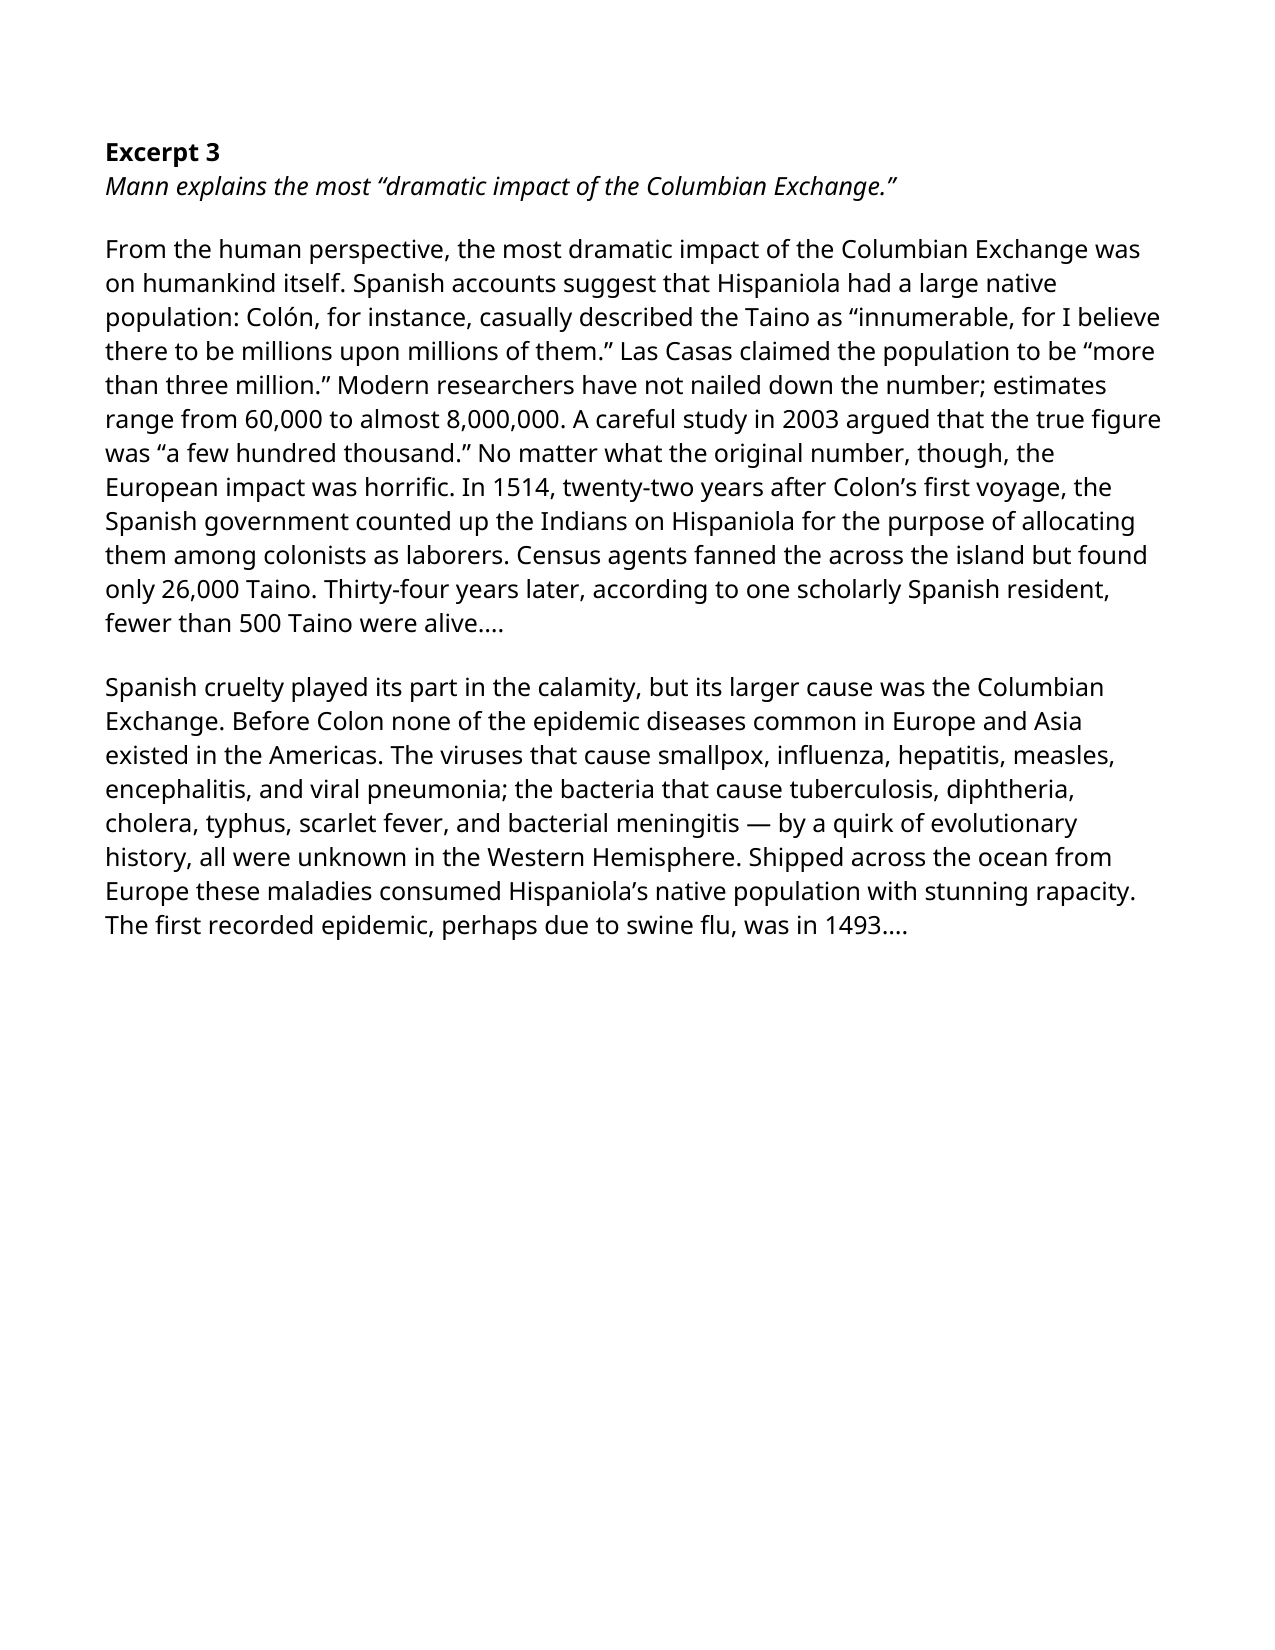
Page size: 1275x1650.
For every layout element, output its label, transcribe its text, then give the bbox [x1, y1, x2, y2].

text Spanish cruelty played its part in the calamity, but its larger cause was the Columbian Exchange. Before Colon none of the epidemic diseases common in Europe and Asia existed in the Americas. The viruses that cause smallpox, influenza, hepatitis, measles, encephalitis, and viral pneumonia; the bacteria that cause tuberculosis, diphtheria, cholera, typhus, scarlet fever, and bacterial meningitis — by a quirk of evolutionary history, all were unknown in the Western Hemisphere. Shipped across the ocean from Europe these maladies consumed Hispaniola’s native population with stunning rapacity. The first recorded epidemic, perhaps due to swine flu, was in 1493…. [105, 669, 1170, 942]
text From the human perspective, the most dramatic impact of the Columbian Exchange was on humankind itself. Spanish accounts suggest that Hispaniola had a large native population: Colón, for instance, casually described the Taino as “innumerable, for I believe there to be millions upon millions of them.” Las Casas claimed the population to be “more than three million.” Modern researchers have not nailed down the number; estimates range from 60,000 to almost 8,000,000. A careful study in 2003 argued that the true figure was “a few hundred thousand.” No matter what the original number, though, the European impact was horrific. In 1514, twenty-two years after Colon’s first voyage, the Spanish government counted up the Indians on Hispaniola for the purpose of allocating them among colonists as laborers. Census agents fanned the across the island but found only 26,000 Taino. Thirty-four years later, according to one scholarly Spanish resident, fewer than 500 Taino were alive…. [105, 231, 1170, 640]
text Excerpt 3 Mann explains the most “dramatic impact of the Columbian Exchange.” [105, 134, 1170, 202]
